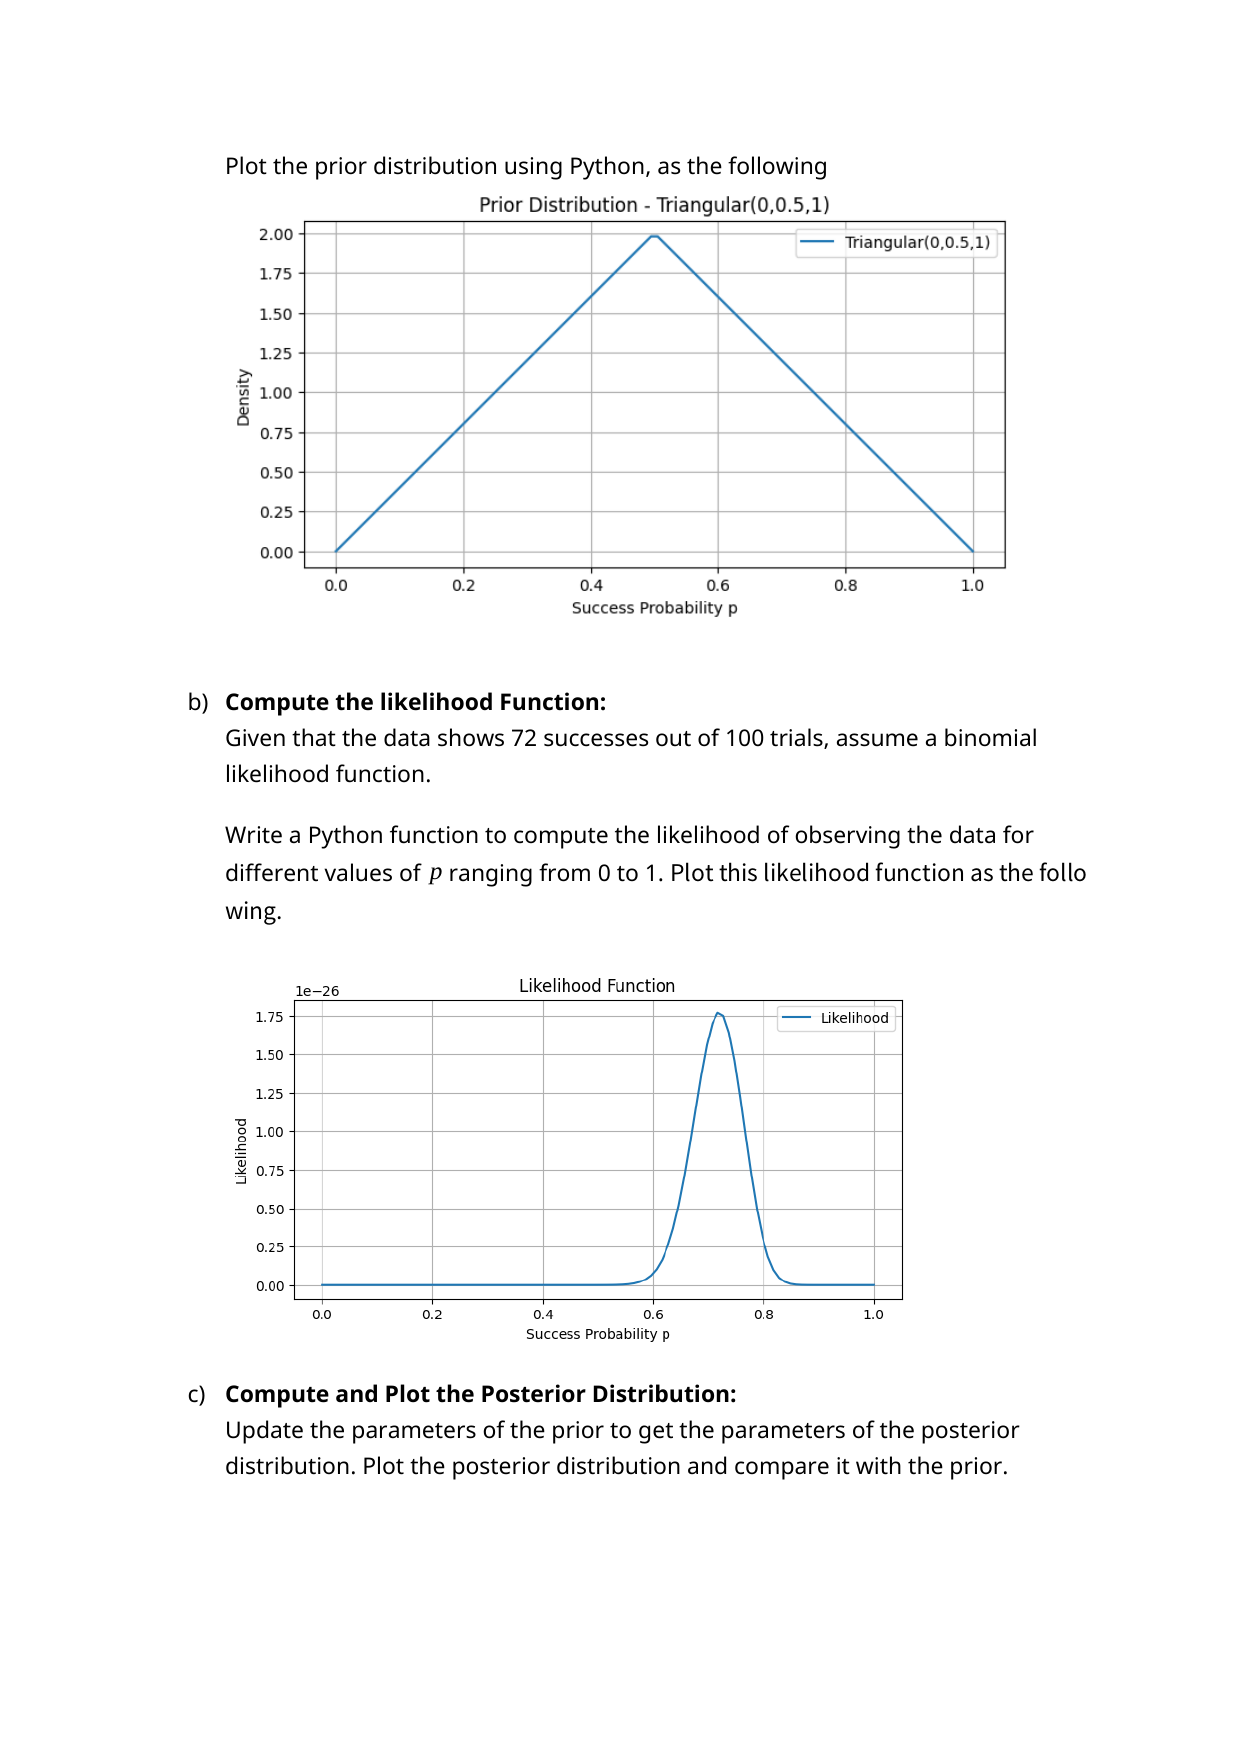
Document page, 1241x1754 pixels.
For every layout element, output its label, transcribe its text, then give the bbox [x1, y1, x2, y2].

picture [225, 968, 911, 1350]
list Compute the likelihood Function: Given that the data shows 72 successes out of 100 trials, assume a binomial likelihood function. [187, 686, 1090, 789]
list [187, 1378, 1090, 1481]
picture [225, 185, 1016, 627]
